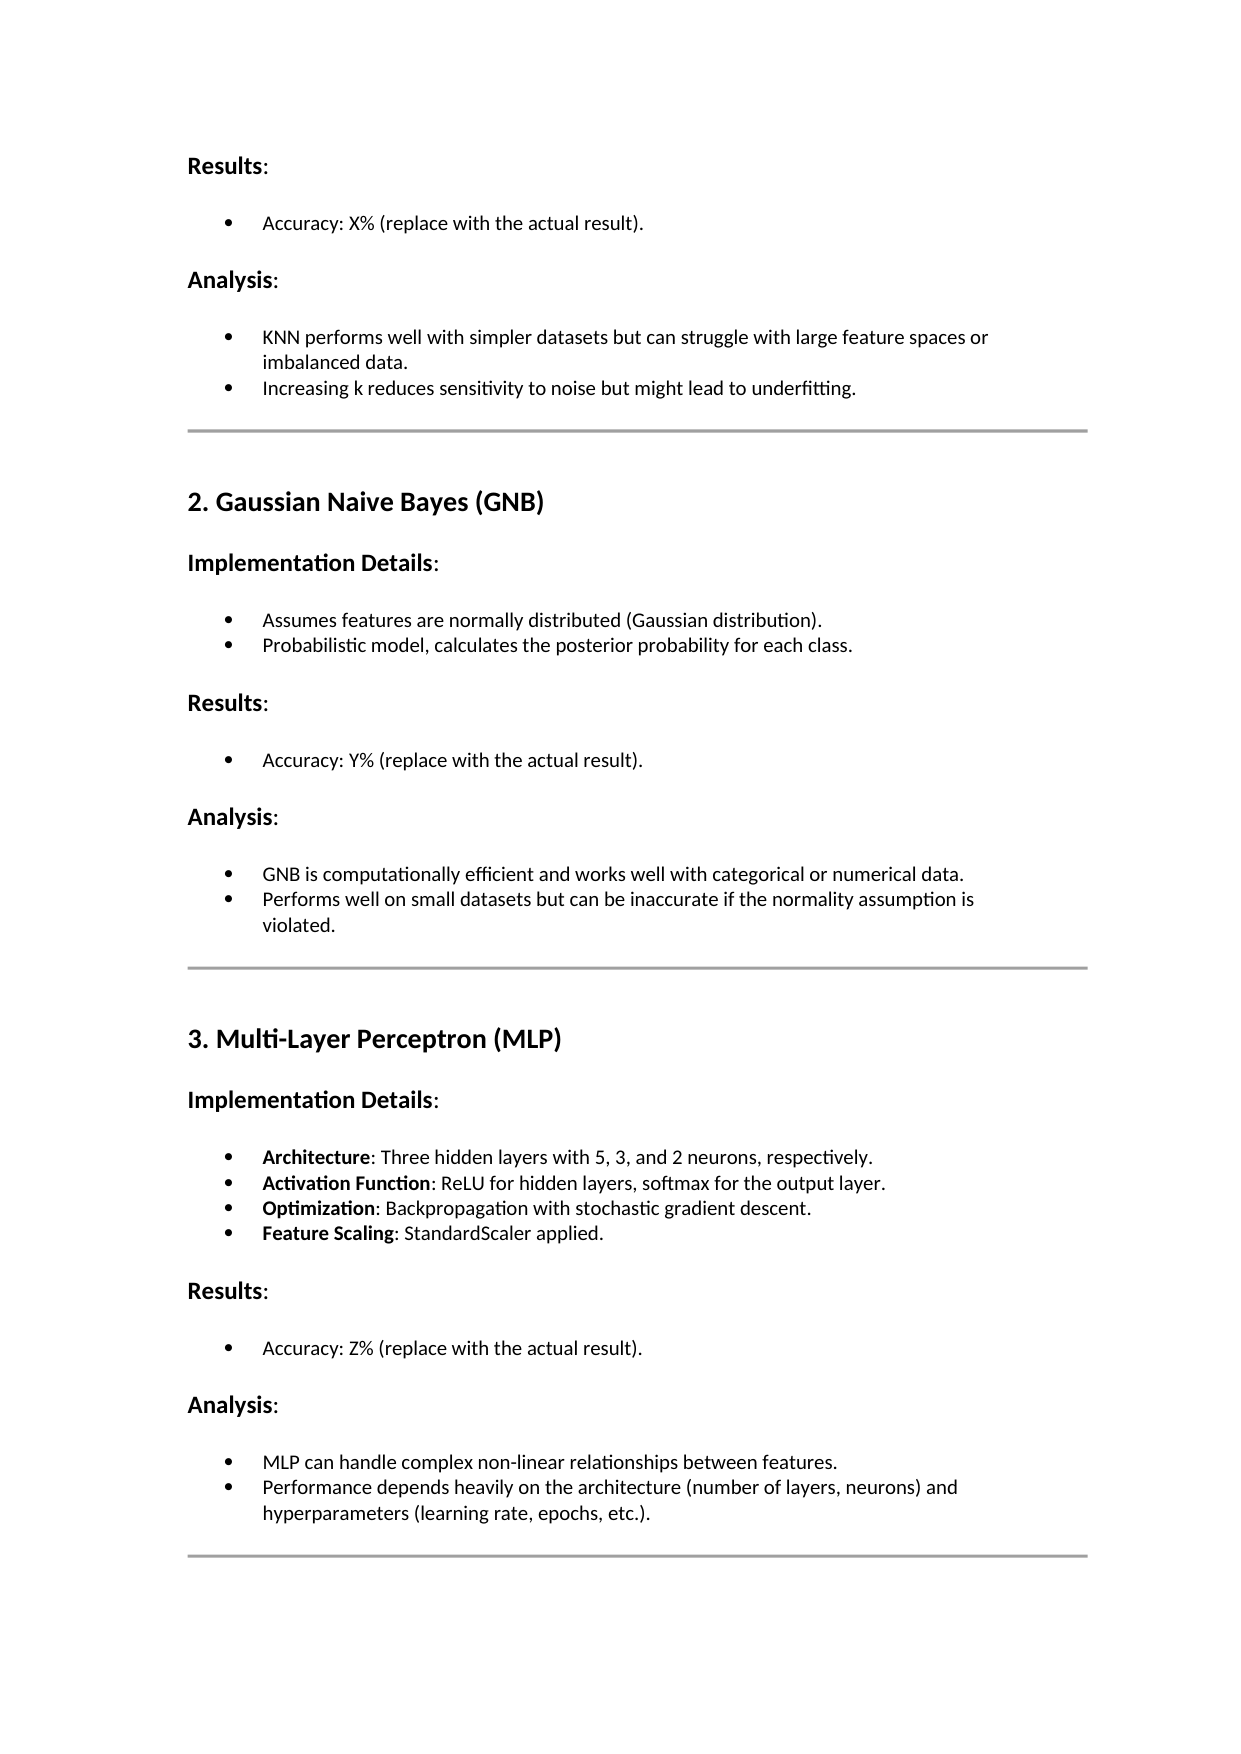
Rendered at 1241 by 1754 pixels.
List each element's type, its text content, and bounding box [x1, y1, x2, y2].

list Accuracy: Z% (replace with the actual result). [225, 1335, 1053, 1360]
list Accuracy: X% (replace with the actual result). [225, 210, 1053, 235]
list Increasing k reduces sensitivity to noise but might lead to underfitting. [225, 375, 1053, 400]
text Analysis: [187, 264, 1053, 295]
text Implementation Details: [187, 547, 1053, 578]
subtitle 3. Multi-Layer Perceptron (MLP) [187, 1021, 1053, 1056]
list GNB is computationally efficient and works well with categorical or numerical data. [225, 861, 1053, 887]
text Analysis: [187, 1389, 1053, 1420]
text Implementation Details: [187, 1085, 1053, 1115]
list KNN performs well with simpler datasets but can struggle with large feature spaces or imbalanced data. [225, 324, 1053, 375]
list Performs well on small datasets but can be inaccurate if the normality assumption is violated. [225, 887, 1053, 937]
text Results: [187, 150, 1053, 181]
list Accuracy: Y% (replace with the actual result). [225, 747, 1053, 772]
text Results: [187, 687, 1053, 718]
list Activation Function: ReLU for hidden layers, softmax for the output layer. [225, 1170, 1053, 1195]
list Feature Scaling: StandardScaler applied. [225, 1221, 1053, 1246]
subtitle 2. Gaussian Naive Bayes (GNB) [187, 484, 1053, 518]
text Results: [187, 1275, 1053, 1306]
list Assumes features are normally distributed (Gaussian distribution). [225, 607, 1053, 633]
list Architecture: Three hidden layers with 5, 3, and 2 neurons, respectively. [225, 1144, 1053, 1170]
list MLP can handle complex non-linear relationships between features. [225, 1449, 1053, 1474]
text Analysis: [187, 801, 1053, 832]
list Probabilistic model, calculates the posterior probability for each class. [225, 633, 1053, 658]
list Optimization: Backpropagation with stochastic gradient descent. [225, 1195, 1053, 1221]
list Performance depends heavily on the architecture (number of layers, neurons) and hyperparameters (learning rate, epochs, etc.). [225, 1474, 1053, 1525]
